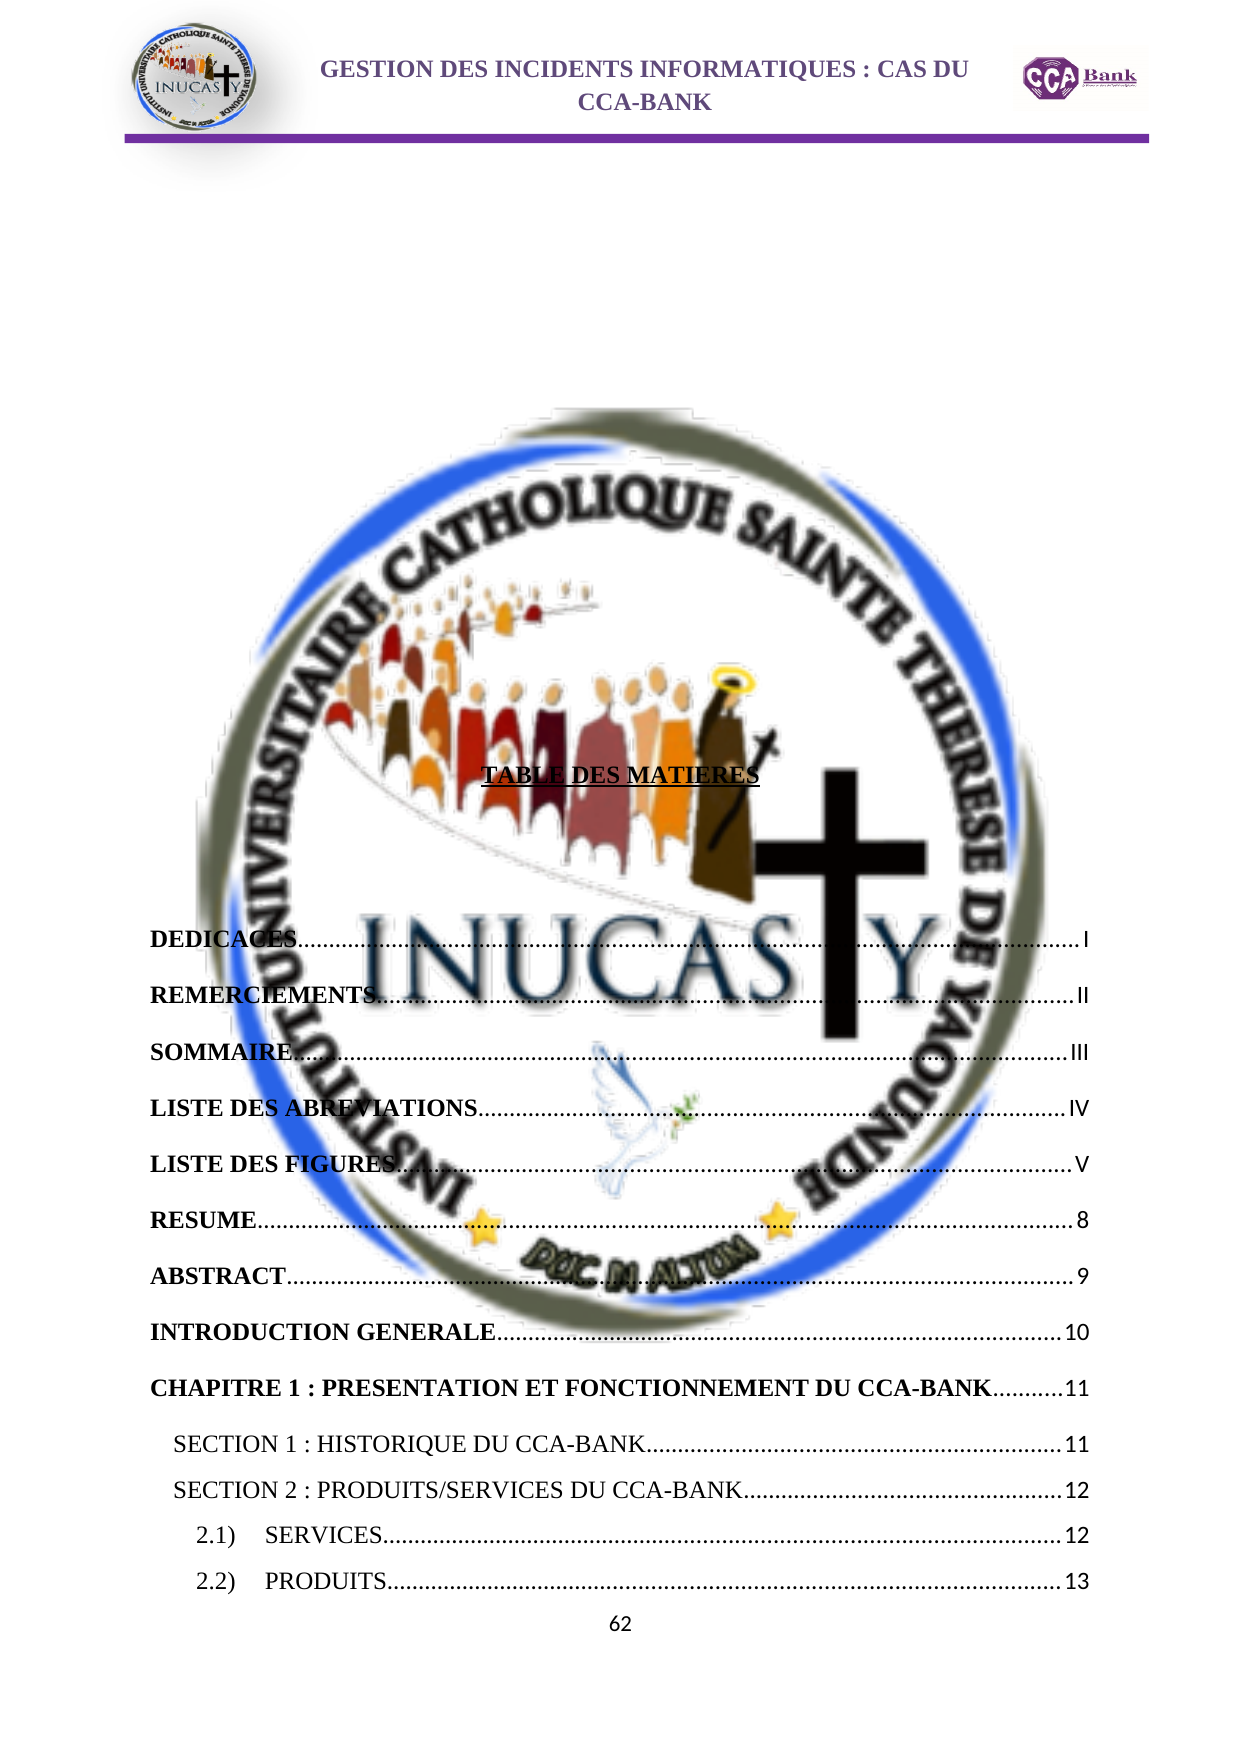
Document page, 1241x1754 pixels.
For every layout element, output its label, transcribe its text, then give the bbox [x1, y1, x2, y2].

picture [182, 387, 1058, 760]
text TABLE DES MATIERES [150, 760, 1090, 789]
picture [1012, 45, 1149, 111]
picture [129, 20, 258, 133]
picture [182, 789, 1058, 1366]
